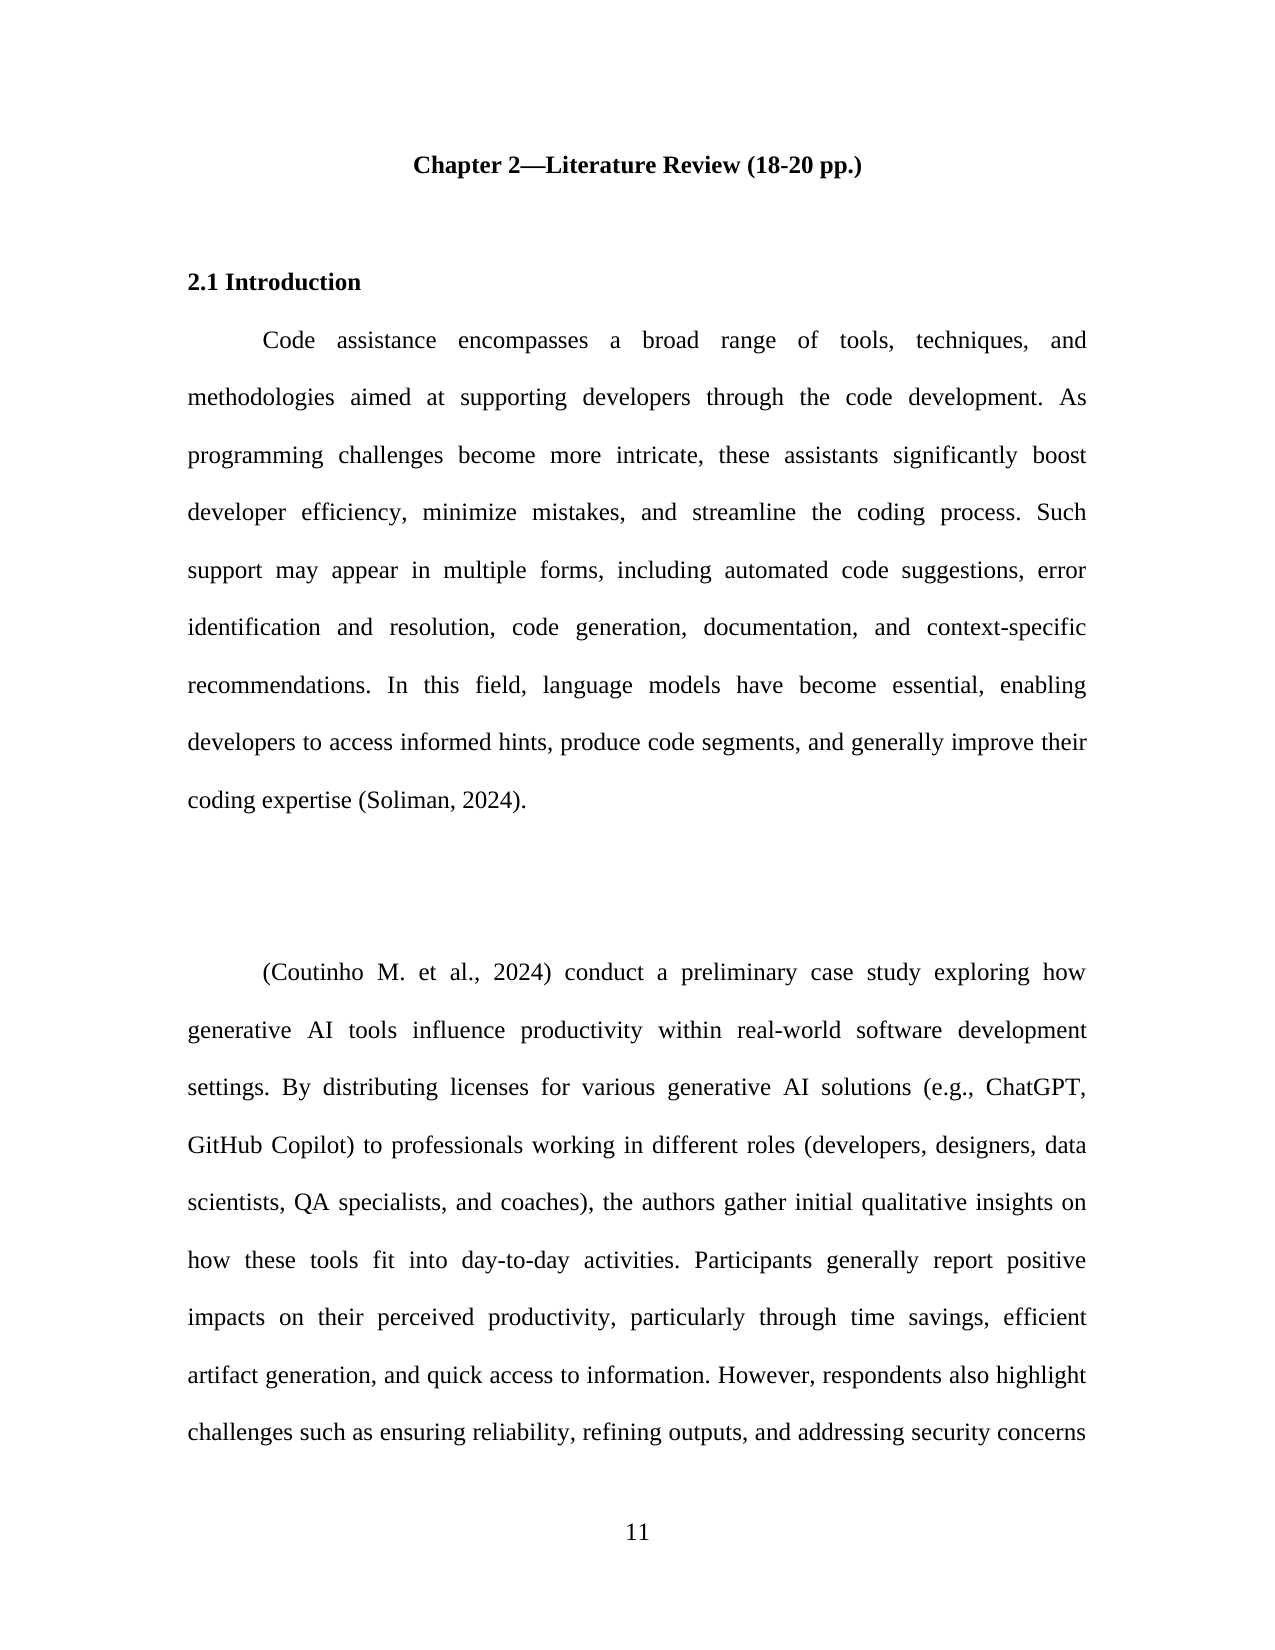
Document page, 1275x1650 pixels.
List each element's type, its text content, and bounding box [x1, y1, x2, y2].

subtitle Chapter 2—Literature Review (18-20 pp.) [187, 150, 1087, 179]
text Code assistance encompasses a broad range of tools, techniques, and methodologies aimed at supporting developers through the code development. As programming challenges become more intricate, these assistants significantly boost developer efficiency, minimize mistakes, and streamline the coding process. Such support may appear in multiple forms, including automated code suggestions, error identification and resolution, code generation, documentation, and context-specific recommendations. In this field, language models have become essential, enabling developers to access informed hints, produce code segments, and generally improve their coding expertise (Soliman, 2024). [187, 325, 1087, 813]
subtitle 2.1 Introduction [187, 267, 1087, 296]
